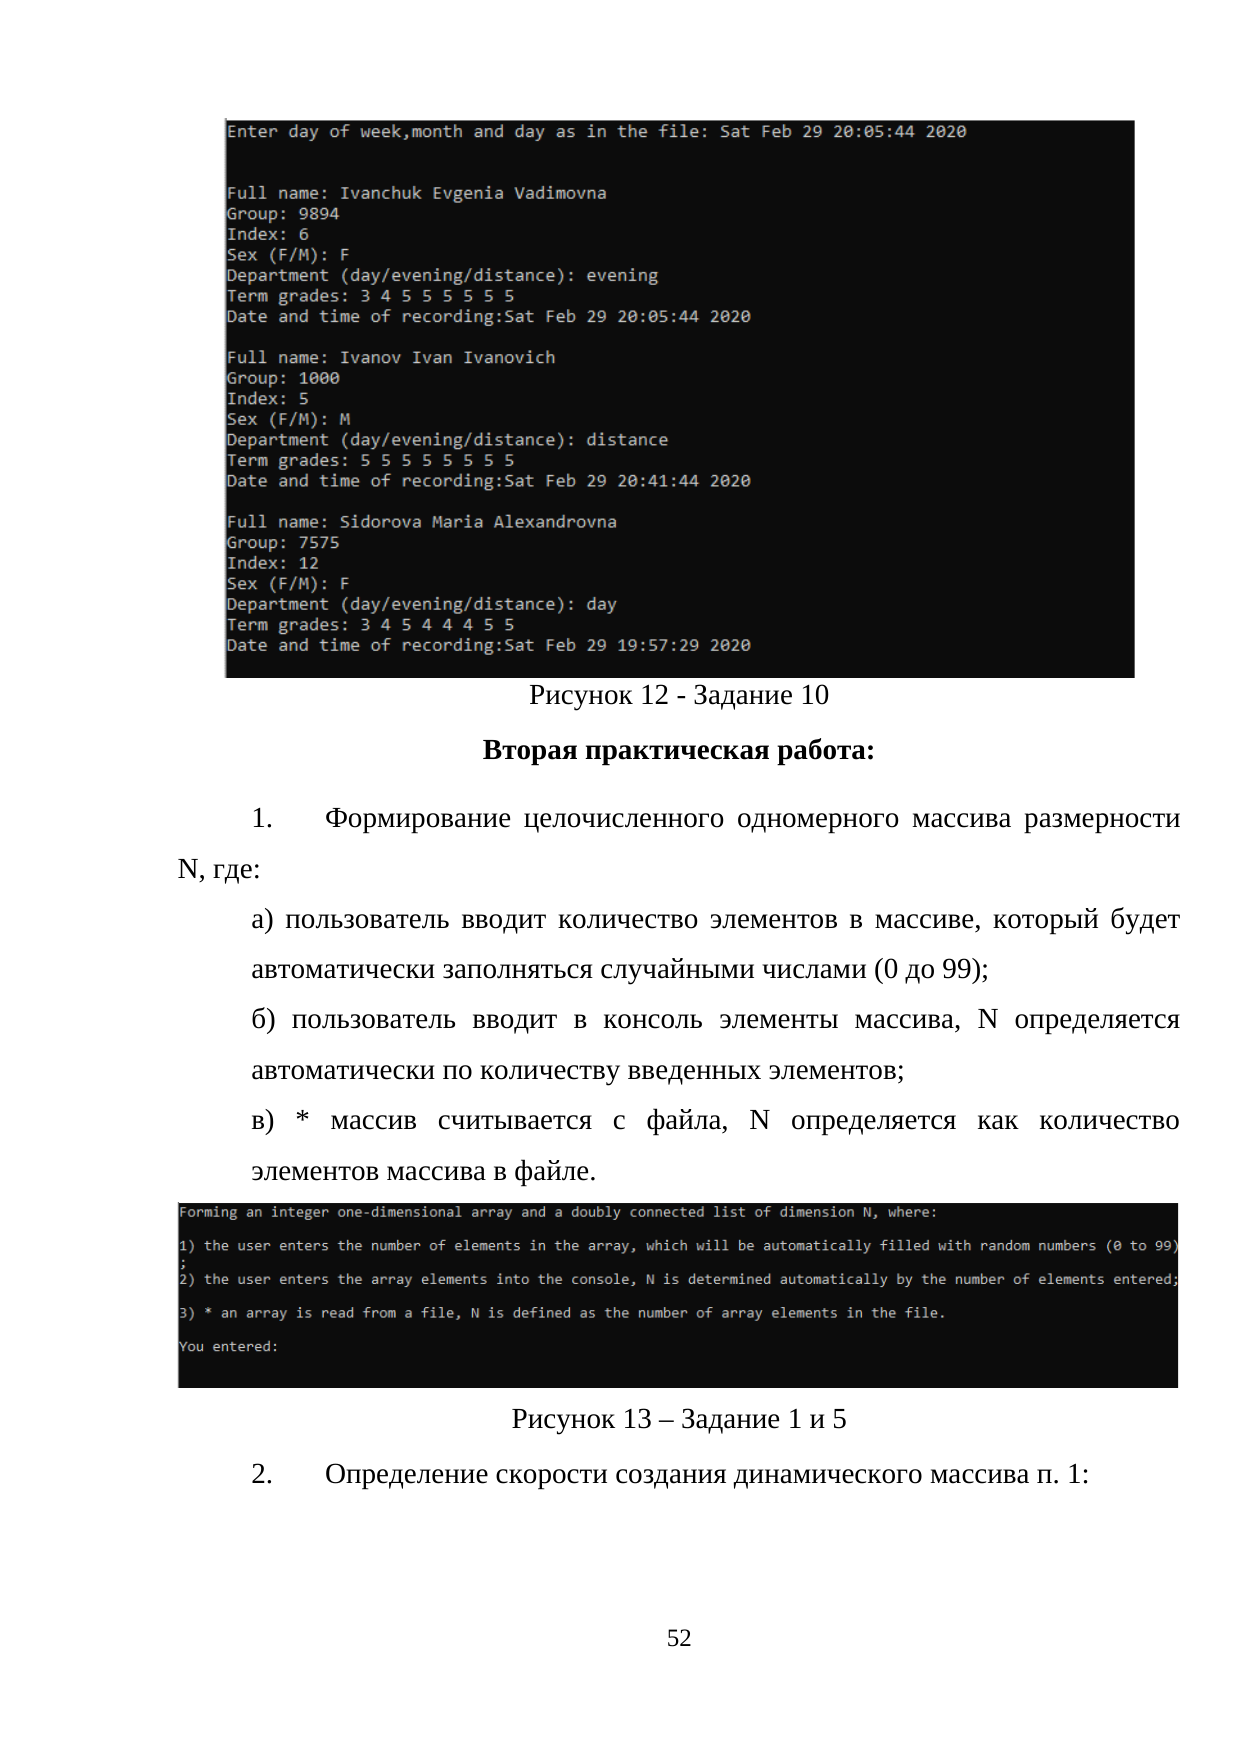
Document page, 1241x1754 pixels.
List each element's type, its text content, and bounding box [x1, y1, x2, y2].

list Определение скорости создания динамического массива п. 1: [177, 1456, 1181, 1489]
picture [223, 118, 1135, 678]
picture [177, 1202, 1179, 1388]
list Формирование целочисленного одномерного массива размерности N, где: [177, 800, 1181, 884]
list в) * массив считывается с файла, N определяется как количество элементов массива в файле. [251, 1102, 1181, 1186]
list б) пользователь вводит в консоль элементы массива, N определяется автоматически по количеству введенных элементов; [251, 1002, 1181, 1086]
list a) пользователь вводит количество элементов в массиве, который будет автоматически заполняться случайными числами (0 до 99); [251, 901, 1181, 985]
text Рисунок 12 - Задание 10 [177, 677, 1181, 711]
text Вторая практическая работа: [177, 732, 1181, 765]
text Рисунок 13 – Задание 1 и 5 [177, 1402, 1181, 1435]
